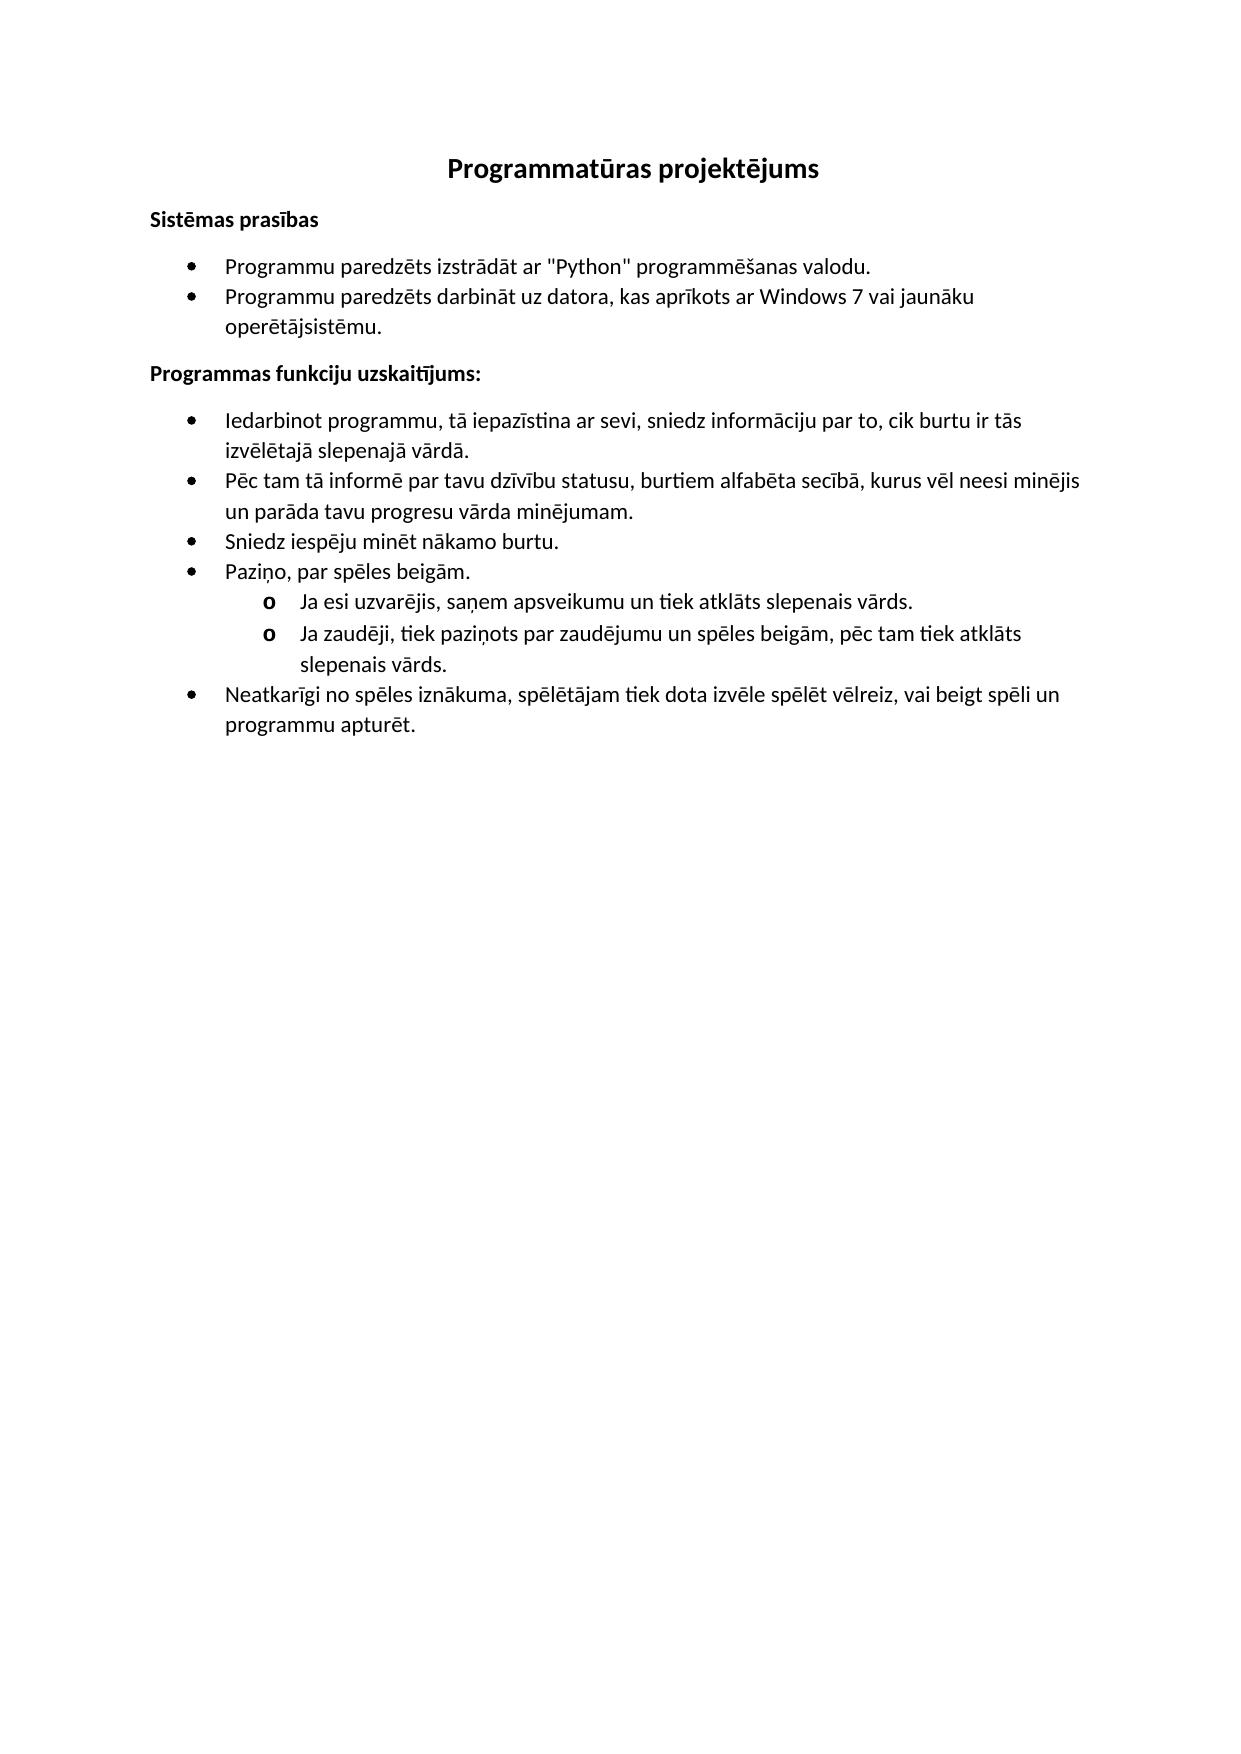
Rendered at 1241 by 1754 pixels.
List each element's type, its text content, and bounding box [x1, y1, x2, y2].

list Ja zaudēji, tiek paziņots par zaudējumu un spēles beigām, pēc tam tiek atklāts slepenais vārds. [262, 619, 1090, 678]
list Programmu paredzēts izstrādāt ar "Python" programmēšanas valodu. [187, 252, 1090, 280]
list Programmu paredzēts darbināt uz datora, kas aprīkots ar Windows 7 vai jaunāku operētājsistēmu. [187, 282, 1090, 340]
text Programmas funkciju uzskaitījums: [150, 359, 1090, 387]
list Iedarbinot programmu, tā iepazīstina ar sevi, sniedz informāciju par to, cik burtu ir tās izvēlētajā slepenajā vārdā. [187, 406, 1090, 464]
list Neatkarīgi no spēles iznākuma, spēlētājam tiek dota izvēle spēlēt vēlreiz, vai beigt spēli un programmu apturēt. [187, 680, 1090, 739]
text Sistēmas prasības [150, 205, 1090, 233]
list Sniedz iespēju minēt nākamo burtu. [187, 527, 1090, 555]
text Programmatūras projektējums [150, 150, 1090, 186]
list Pēc tam tā informē par tavu dzīvību statusu, burtiem alfabēta secībā, kurus vēl neesi minējis un parāda tavu progresu vārda minējumam. [187, 467, 1090, 525]
list Ja esi uzvarējis, saņem apsveikumu un tiek atklāts slepenais vārds. [262, 587, 1090, 617]
list Paziņo, par spēles beigām. [187, 557, 1090, 585]
